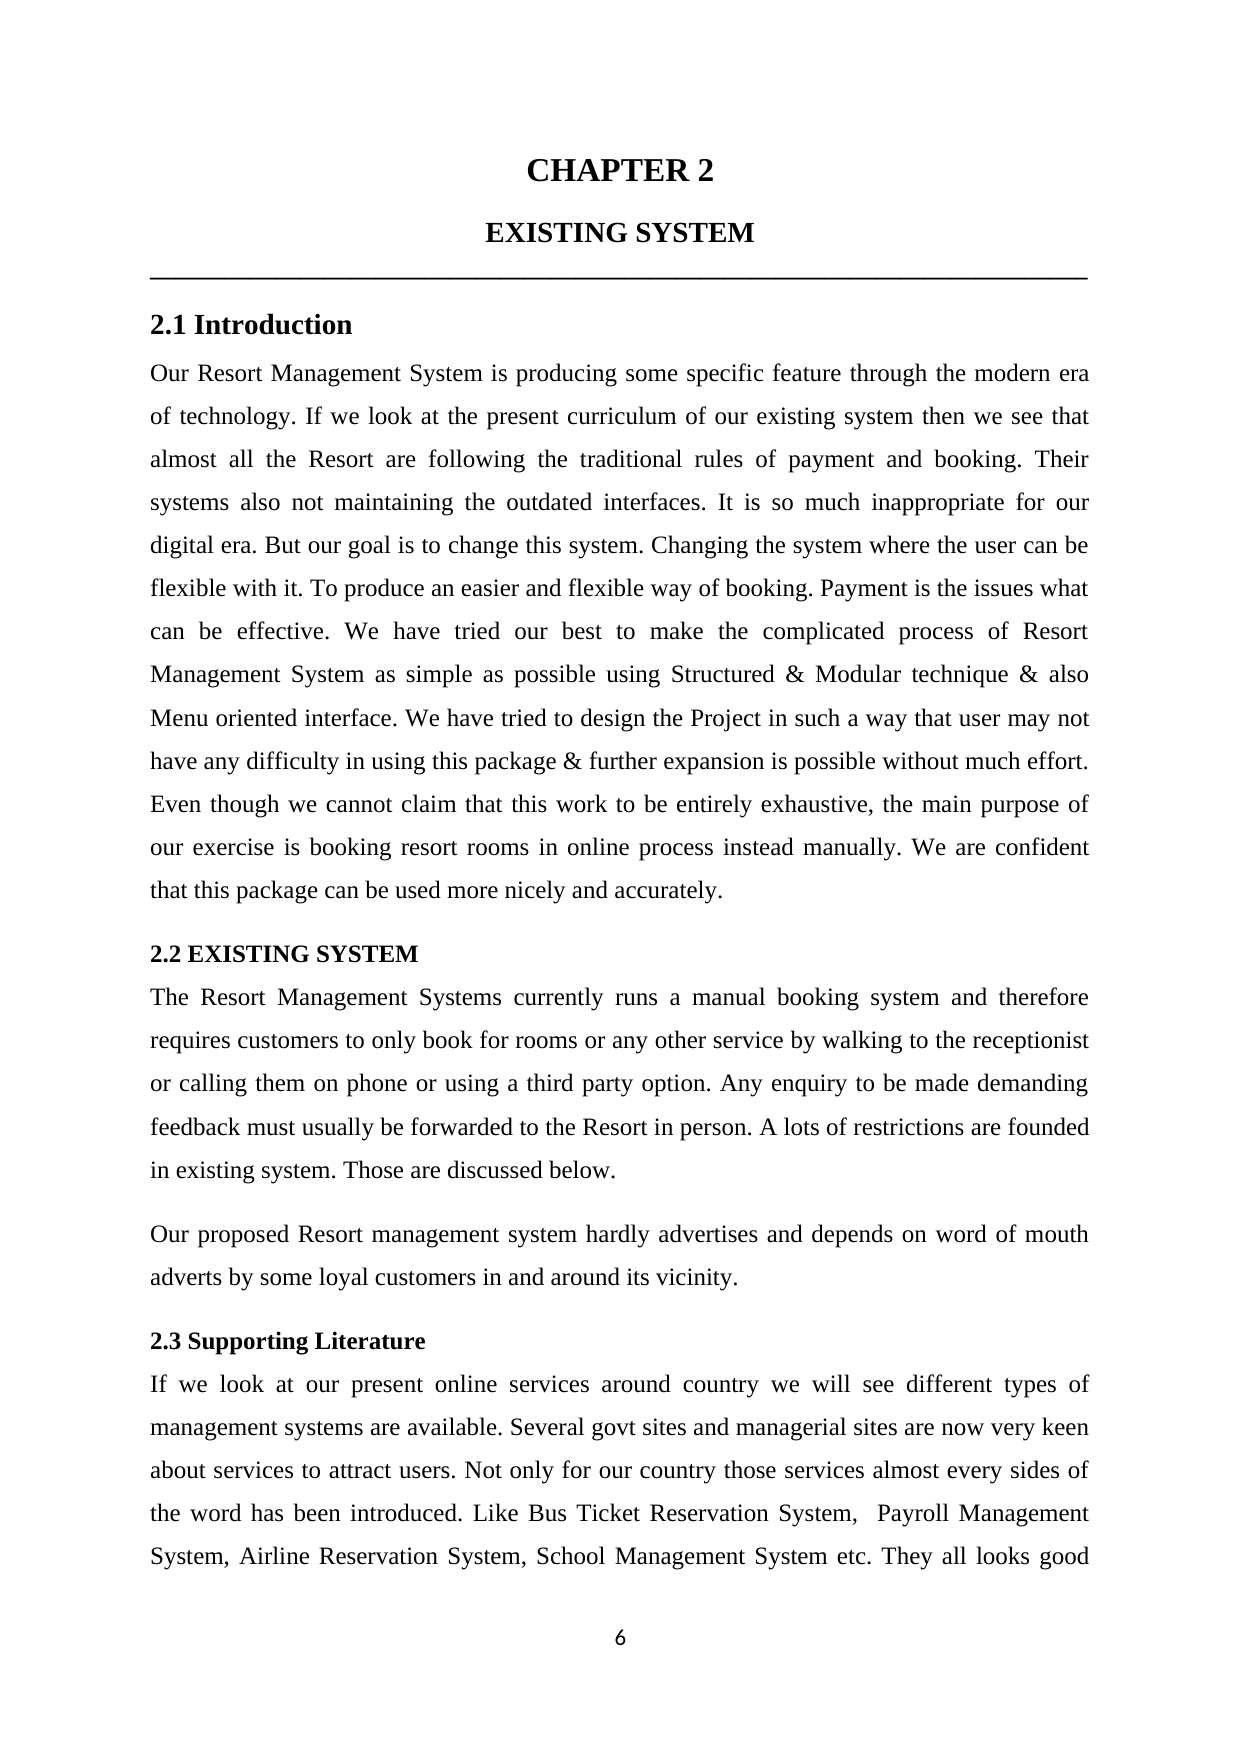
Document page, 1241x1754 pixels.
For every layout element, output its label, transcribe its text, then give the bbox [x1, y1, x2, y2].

text Our proposed Resort management system hardly advertises and depends on word of mouth adverts by some loyal customers in and around its vicinity. [150, 1219, 1090, 1291]
text The Resort Management Systems currently runs a manual booking system and therefore requires customers to only book for rooms or any other service by walking to the receptionist or calling them on phone or using a third party option. Any enquiry to be made demanding feedback must usually be forwarded to the Resort in person. A lots of restrictions are founded in existing system. Those are discussed below. [150, 982, 1090, 1183]
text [150, 1369, 1090, 1570]
text ___________________________________________________________________________ [150, 253, 1090, 282]
text 2.1 Introduction [150, 307, 1090, 341]
text CHAPTER 2 [150, 150, 1090, 188]
text 2.2 EXISTING SYSTEM [150, 939, 1090, 968]
text Our Resort Management System is producing some specific feature through the modern era of technology. If we look at the present curriculum of our existing system then we see that almost all the Resort are following the traditional rules of payment and booking. Their systems also not maintaining the outdated interfaces. It is so much inappropriate for our digital era. But our goal is to change this system. Changing the system where the user can be flexible with it. To produce an easier and flexible way of booking. Payment is the issues what can be effective. We have tried our best to make the complicated process of Resort Management System as simple as possible using Structured & Modular technique & also Menu oriented interface. We have tried to design the Project in such a way that user may not have any difficulty in using this package & further expansion is possible without much effort. Even though we cannot claim that this work to be entirely exhaustive, the main purpose of our exercise is booking resort rooms in online process instead manually. We are confident that this package can be used more nicely and accurately. [150, 358, 1090, 904]
text 2.3 Supporting Literature [150, 1326, 1090, 1354]
text EXISTING SYSTEM [150, 215, 1090, 248]
